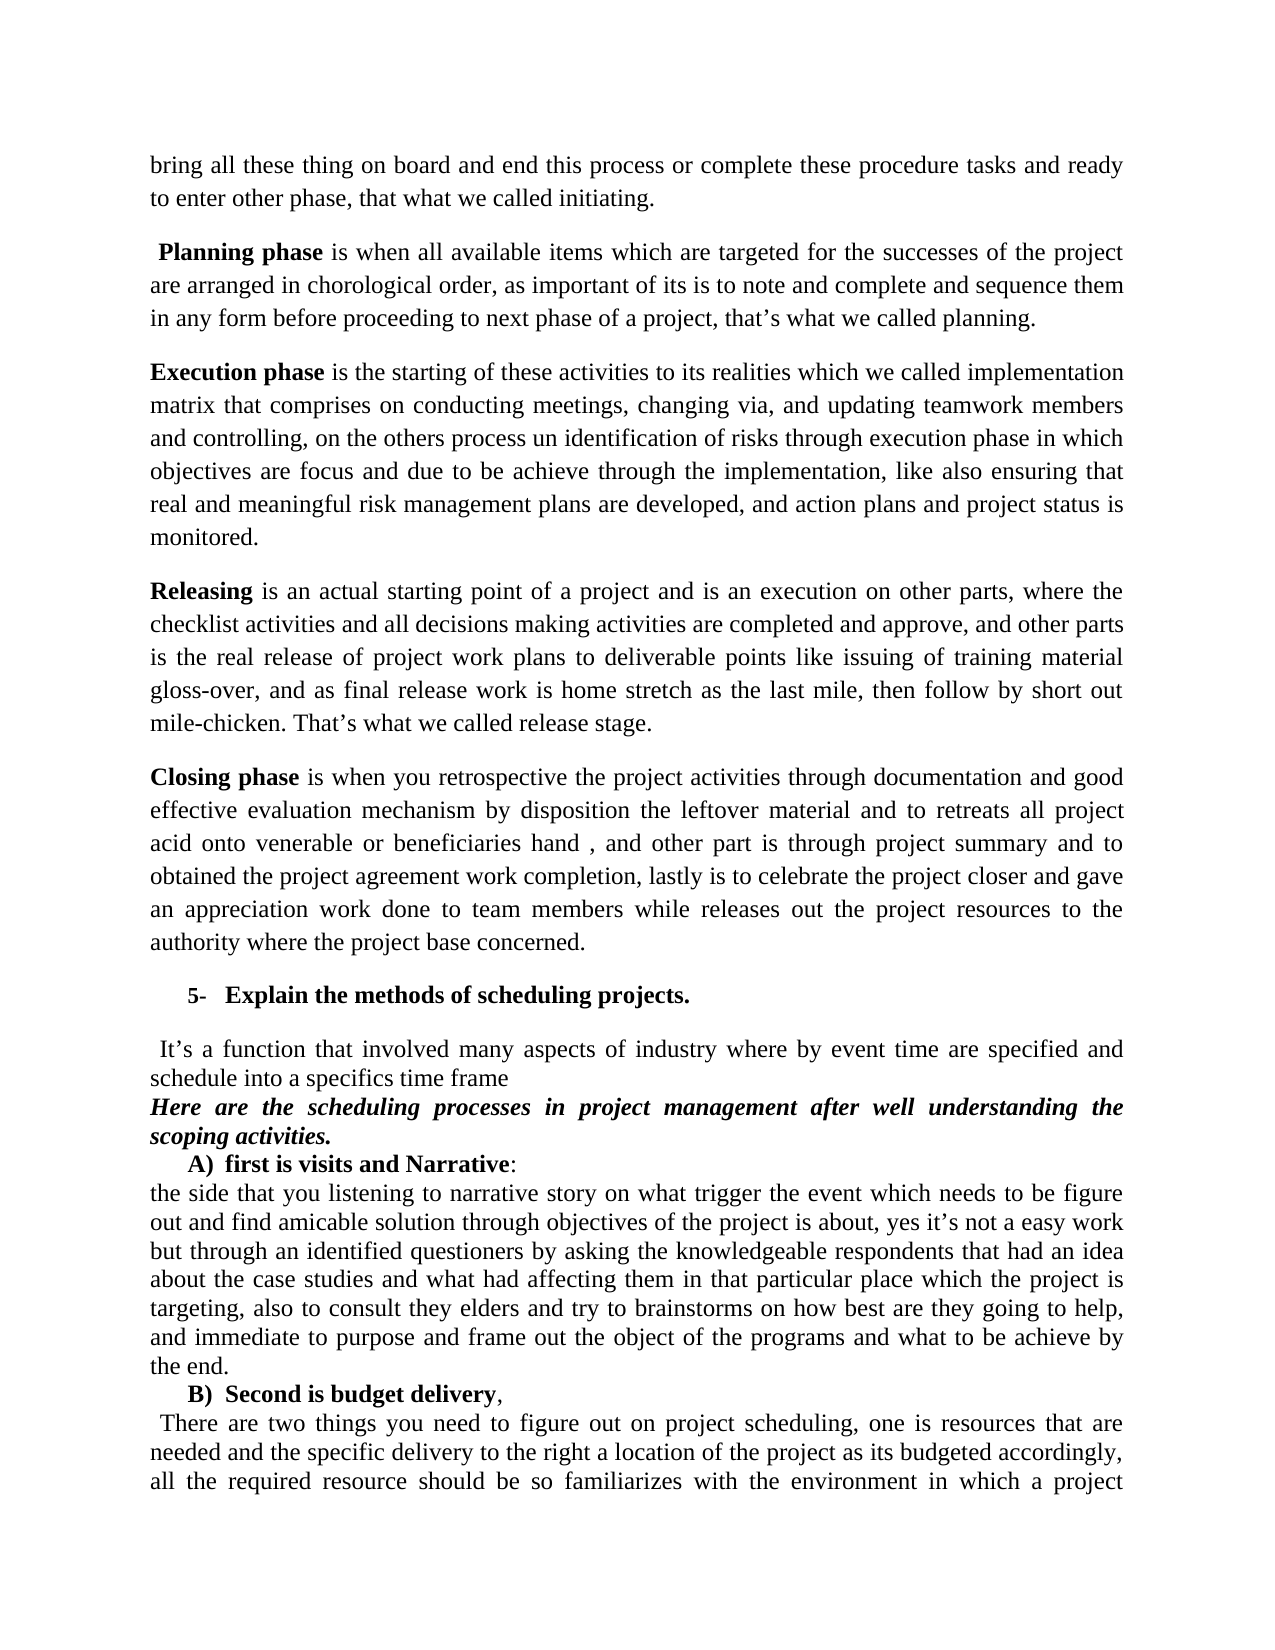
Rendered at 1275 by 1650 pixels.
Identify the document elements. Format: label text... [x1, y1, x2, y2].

text Execution phase is the starting of these activities to its realities which we called implementation matrix that comprises on conducting meetings, changing via, and updating teamwork members and controlling, on the others process un identification of risks through execution phase in which objectives are focus and due to be achieve through the implementation, like also ensuring that real and meaningful risk management plans are developed, and action plans and project status is monitored. [150, 357, 1125, 551]
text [150, 1408, 1125, 1494]
text Here are the scheduling processes in project management after well understanding the scoping activities. [150, 1092, 1125, 1149]
list Explain the methods of scheduling projects. [187, 981, 1125, 1009]
text Planning phase is when all available items which are targeted for the successes of the project are arranged in chorological order, as important of its is to note and complete and sequence them in any form before proceeding to next phase of a project, that’s what we called planning. [150, 237, 1125, 332]
list first is visits and Narrative: [187, 1149, 1125, 1178]
text Releasing is an actual starting point of a project and is an execution on other parts, where the checklist activities and all decisions making activities are completed and approve, and other parts is the real release of project work plans to deliverable points like issuing of training material gloss-over, and as final release work is home stretch as the last mile, then follow by short out mile-chicken. That’s what we called release stage. [150, 576, 1125, 737]
text It’s a function that involved many aspects of industry where by event time are specified and schedule into a specifics time frame [150, 1034, 1125, 1092]
list Second is budget delivery, [187, 1379, 1125, 1408]
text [150, 150, 1125, 212]
text the side that you listening to narrative story on what trigger the event which needs to be figure out and find amicable solution through objectives of the project is about, yes it’s not a easy work but through an identified questioners by asking the knowledgeable respondents that had an idea about the case studies and what had affecting them in that particular place which the project is targeting, also to consult they elders and try to brainstorms on how best are they going to help, and immediate to purpose and frame out the object of the programs and what to be achieve by the end. [150, 1178, 1125, 1379]
text Closing phase is when you retrospective the project activities through documentation and good effective evaluation mechanism by disposition the leftover material and to retreats all project acid onto venerable or beneficiaries hand , and other part is through project summary and to obtained the project agreement work completion, lastly is to celebrate the project closer and gave an appreciation work done to team members while releases out the project resources to the authority where the project base concerned. [150, 762, 1125, 956]
